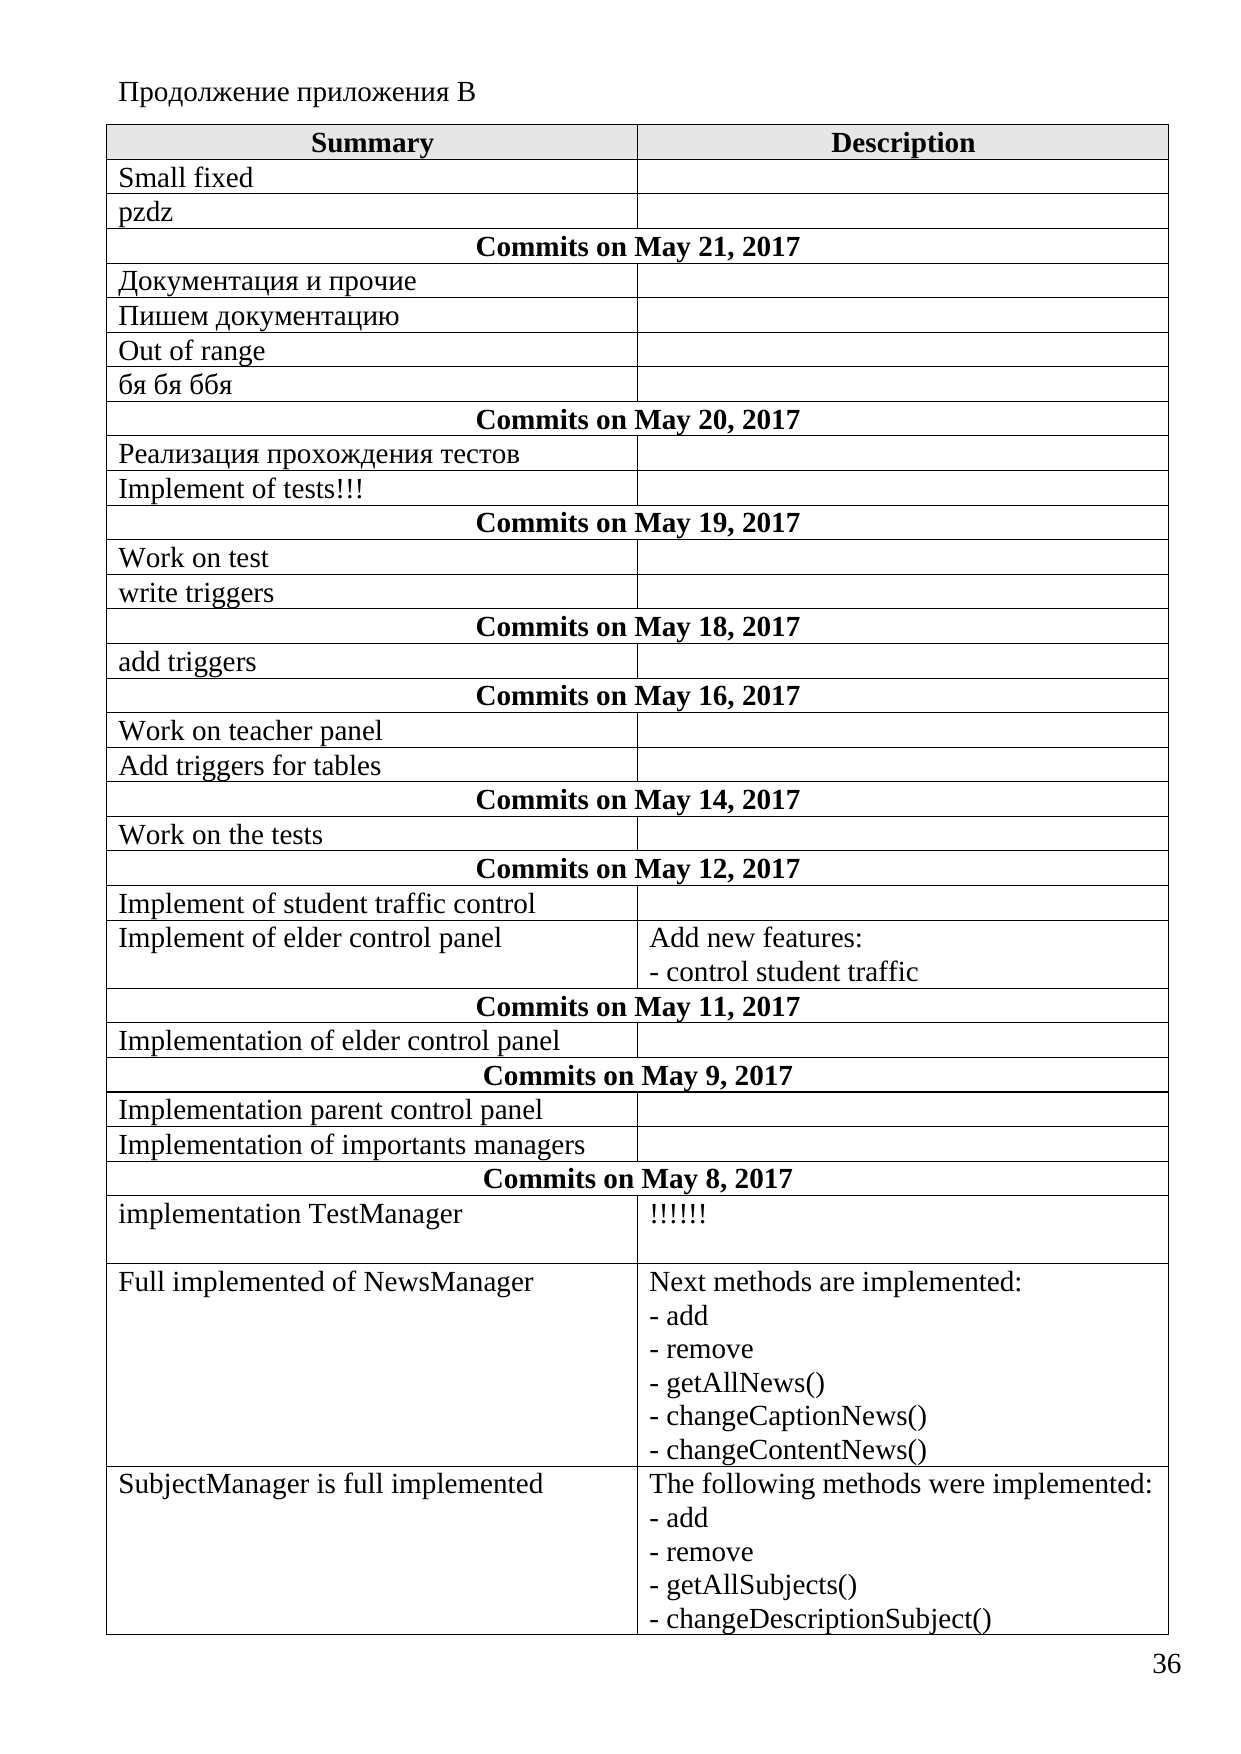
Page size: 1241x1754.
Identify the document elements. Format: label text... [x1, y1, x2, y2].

table_cell write triggers [107, 575, 637, 608]
table_cell [638, 298, 1168, 332]
table_cell Commits on May 19, 2017 [107, 506, 1168, 539]
table_cell [638, 575, 1168, 608]
table_cell [638, 644, 1168, 677]
table_cell [638, 367, 1168, 401]
table_cell Next methods are implemented: - add - remove - getAllNews() - changeCaptionNews() - changeContentNews() [638, 1264, 1168, 1466]
table_cell бя бя ббя [107, 367, 637, 401]
table_cell Commits on May 11, 2017 [107, 989, 1168, 1022]
table_cell Out of range [107, 333, 637, 366]
table_cell Commits on May 18, 2017 [107, 609, 1168, 643]
table_cell Commits on May 14, 2017 [107, 782, 1168, 816]
table_cell Commits on May 9, 2017 [107, 1058, 1168, 1091]
table_cell Commits on May 21, 2017 [107, 229, 1168, 262]
table_cell [638, 436, 1168, 470]
table_cell Summary [107, 125, 637, 159]
table_cell [638, 1093, 1168, 1126]
table_cell [638, 817, 1168, 850]
table_cell Документация и прочие [107, 264, 637, 297]
table_cell [638, 1023, 1168, 1057]
table_cell pzdz [107, 194, 637, 228]
table_cell Add triggers for tables [107, 748, 637, 781]
table_cell [638, 713, 1168, 747]
table_cell Commits on May 8, 2017 [107, 1162, 1168, 1195]
table_cell [638, 160, 1168, 193]
table_cell Пишем документацию [107, 298, 637, 332]
table_cell Work on the tests [107, 817, 637, 850]
table_cell Work on teacher panel [107, 713, 637, 747]
table_cell [638, 471, 1168, 504]
table_cell !!!!!! [638, 1196, 1168, 1263]
table_cell [638, 194, 1168, 228]
table_cell Implement of elder control panel [107, 921, 637, 988]
table_cell SubjectManager is full implemented [107, 1467, 637, 1634]
table_cell [638, 1127, 1168, 1161]
table_cell Full implemented of NewsManager [107, 1264, 637, 1466]
table_cell Small fixed [107, 160, 637, 193]
table_cell [638, 333, 1168, 366]
table_cell Add new features: - control student traffic [638, 921, 1168, 988]
table_cell Commits on May 16, 2017 [107, 679, 1168, 712]
table_cell Implement of tests!!! [107, 471, 637, 504]
table_cell Work on test [107, 540, 637, 574]
table_cell [638, 886, 1168, 919]
table_cell Description [638, 125, 1168, 159]
table_cell [638, 748, 1168, 781]
table_cell Реализация прохождения тестов [107, 436, 637, 470]
table_cell [638, 540, 1168, 574]
table_cell [638, 264, 1168, 297]
table_cell Commits on May 20, 2017 [107, 402, 1168, 435]
table_cell Implement of student traffic control [107, 886, 637, 919]
table_cell Implementation of elder control panel [107, 1023, 637, 1057]
table_cell implementation TestManager [107, 1196, 637, 1263]
table_cell Commits on May 12, 2017 [107, 851, 1168, 885]
table_cell Implementation parent control panel [107, 1093, 637, 1126]
table_cell Implementation of importants managers [107, 1127, 637, 1161]
table_cell add triggers [107, 644, 637, 677]
table_cell The following methods were implemented: - add - remove - getAllSubjects() - changeDescriptionSubject() [638, 1467, 1168, 1634]
